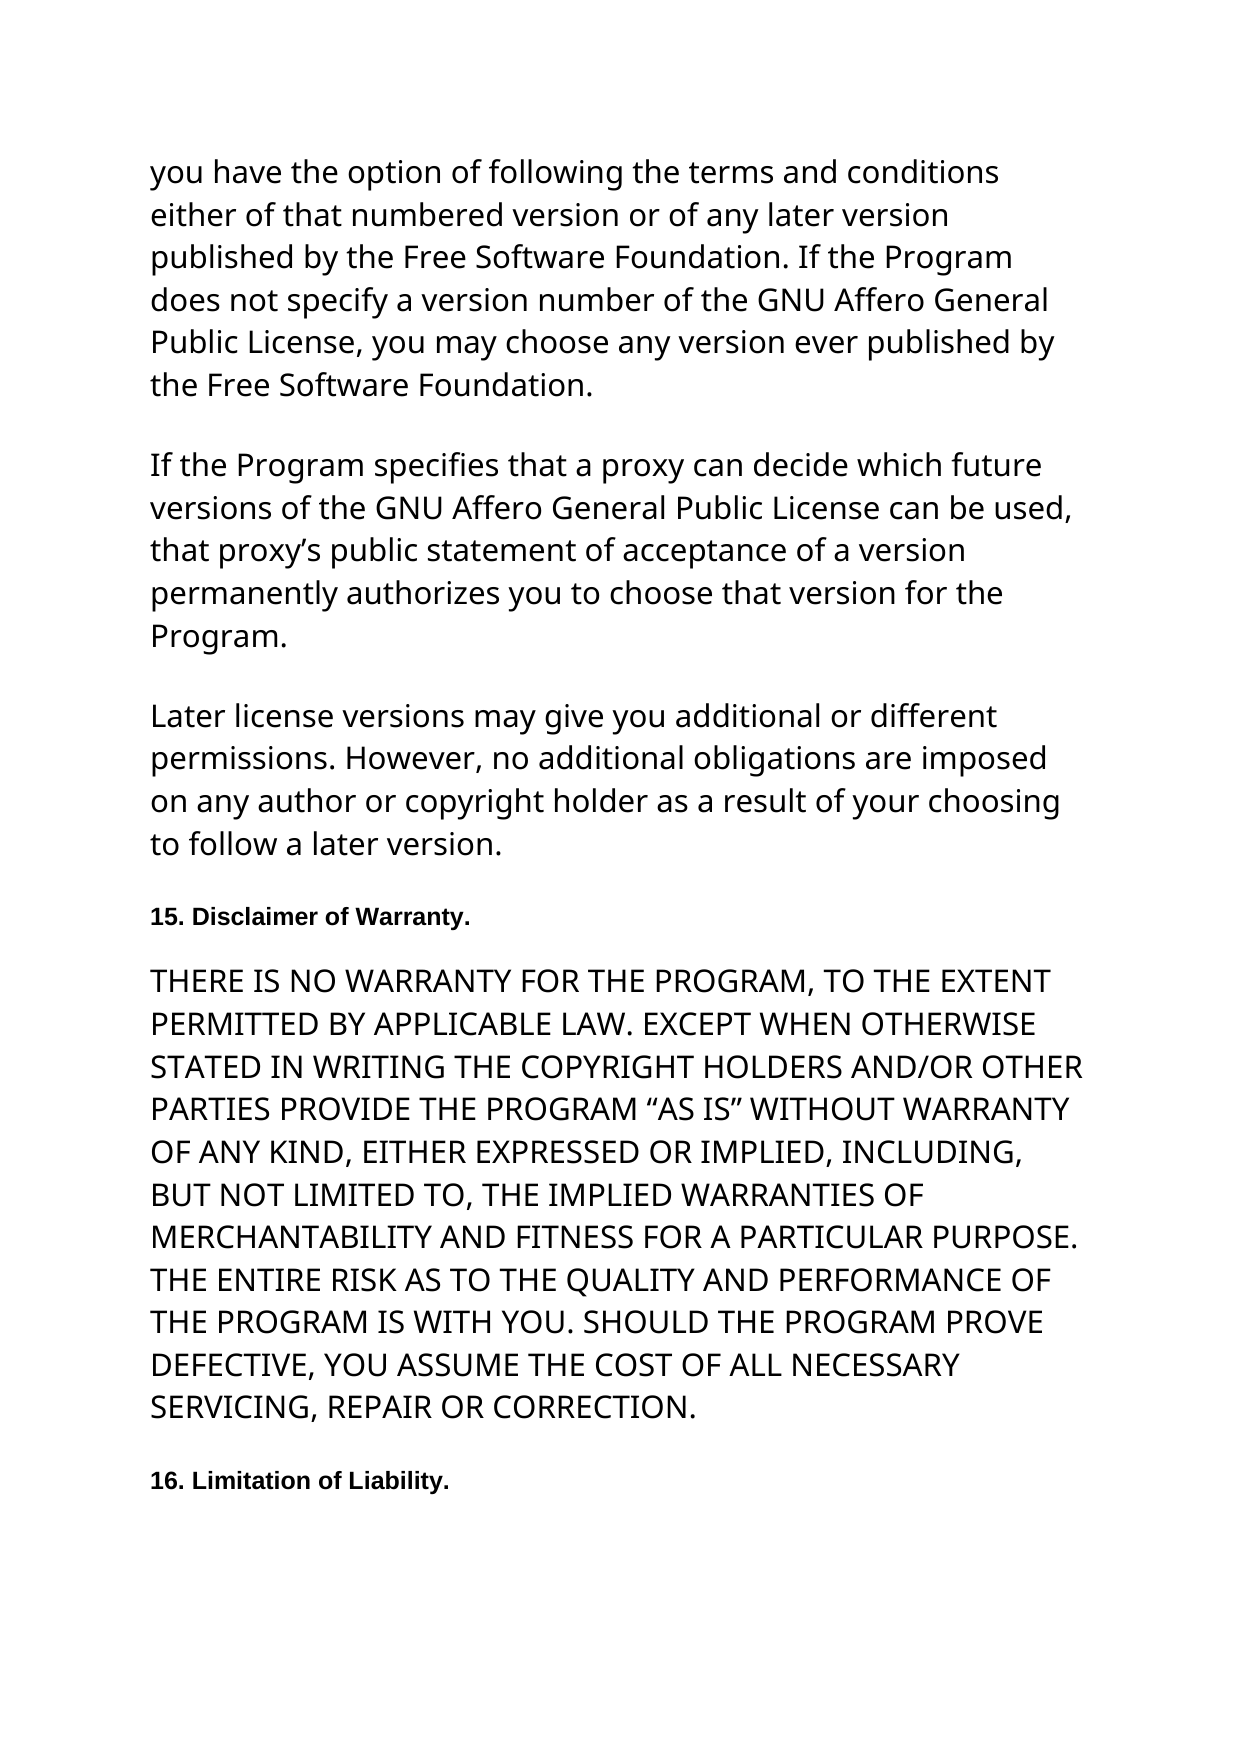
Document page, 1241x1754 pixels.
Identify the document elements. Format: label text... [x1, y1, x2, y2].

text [150, 150, 1090, 406]
text If the Program specifies that a proxy can decide which future versions of the GNU Affero General Public License can be used, that proxy’s public statement of acceptance of a version permanently authorizes you to choose that version for the Program. [150, 443, 1090, 656]
text 16. Limitation of Liability. [150, 1466, 1090, 1494]
text THERE IS NO WARRANTY FOR THE PROGRAM, TO THE EXTENT PERMITTED BY APPLICABLE LAW. EXCEPT WHEN OTHERWISE STATED IN WRITING THE COPYRIGHT HOLDERS AND/OR OTHER PARTIES PROVIDE THE PROGRAM “AS IS” WITHOUT WARRANTY OF ANY KIND, EITHER EXPRESSED OR IMPLIED, INCLUDING, BUT NOT LIMITED TO, THE IMPLIED WARRANTIES OF MERCHANTABILITY AND FITNESS FOR A PARTICULAR PURPOSE. THE ENTIRE RISK AS TO THE QUALITY AND PERFORMANCE OF THE PROGRAM IS WITH YOU. SHOULD THE PROGRAM PROVE DEFECTIVE, YOU ASSUME THE COST OF ALL NECESSARY SERVICING, REPAIR OR CORRECTION. [150, 959, 1090, 1428]
text 15. Disclaimer of Warranty. [150, 902, 1090, 930]
text Later license versions may give you additional or different permissions. However, no additional obligations are imposed on any author or copyright holder as a result of your choosing to follow a later version. [150, 694, 1090, 864]
